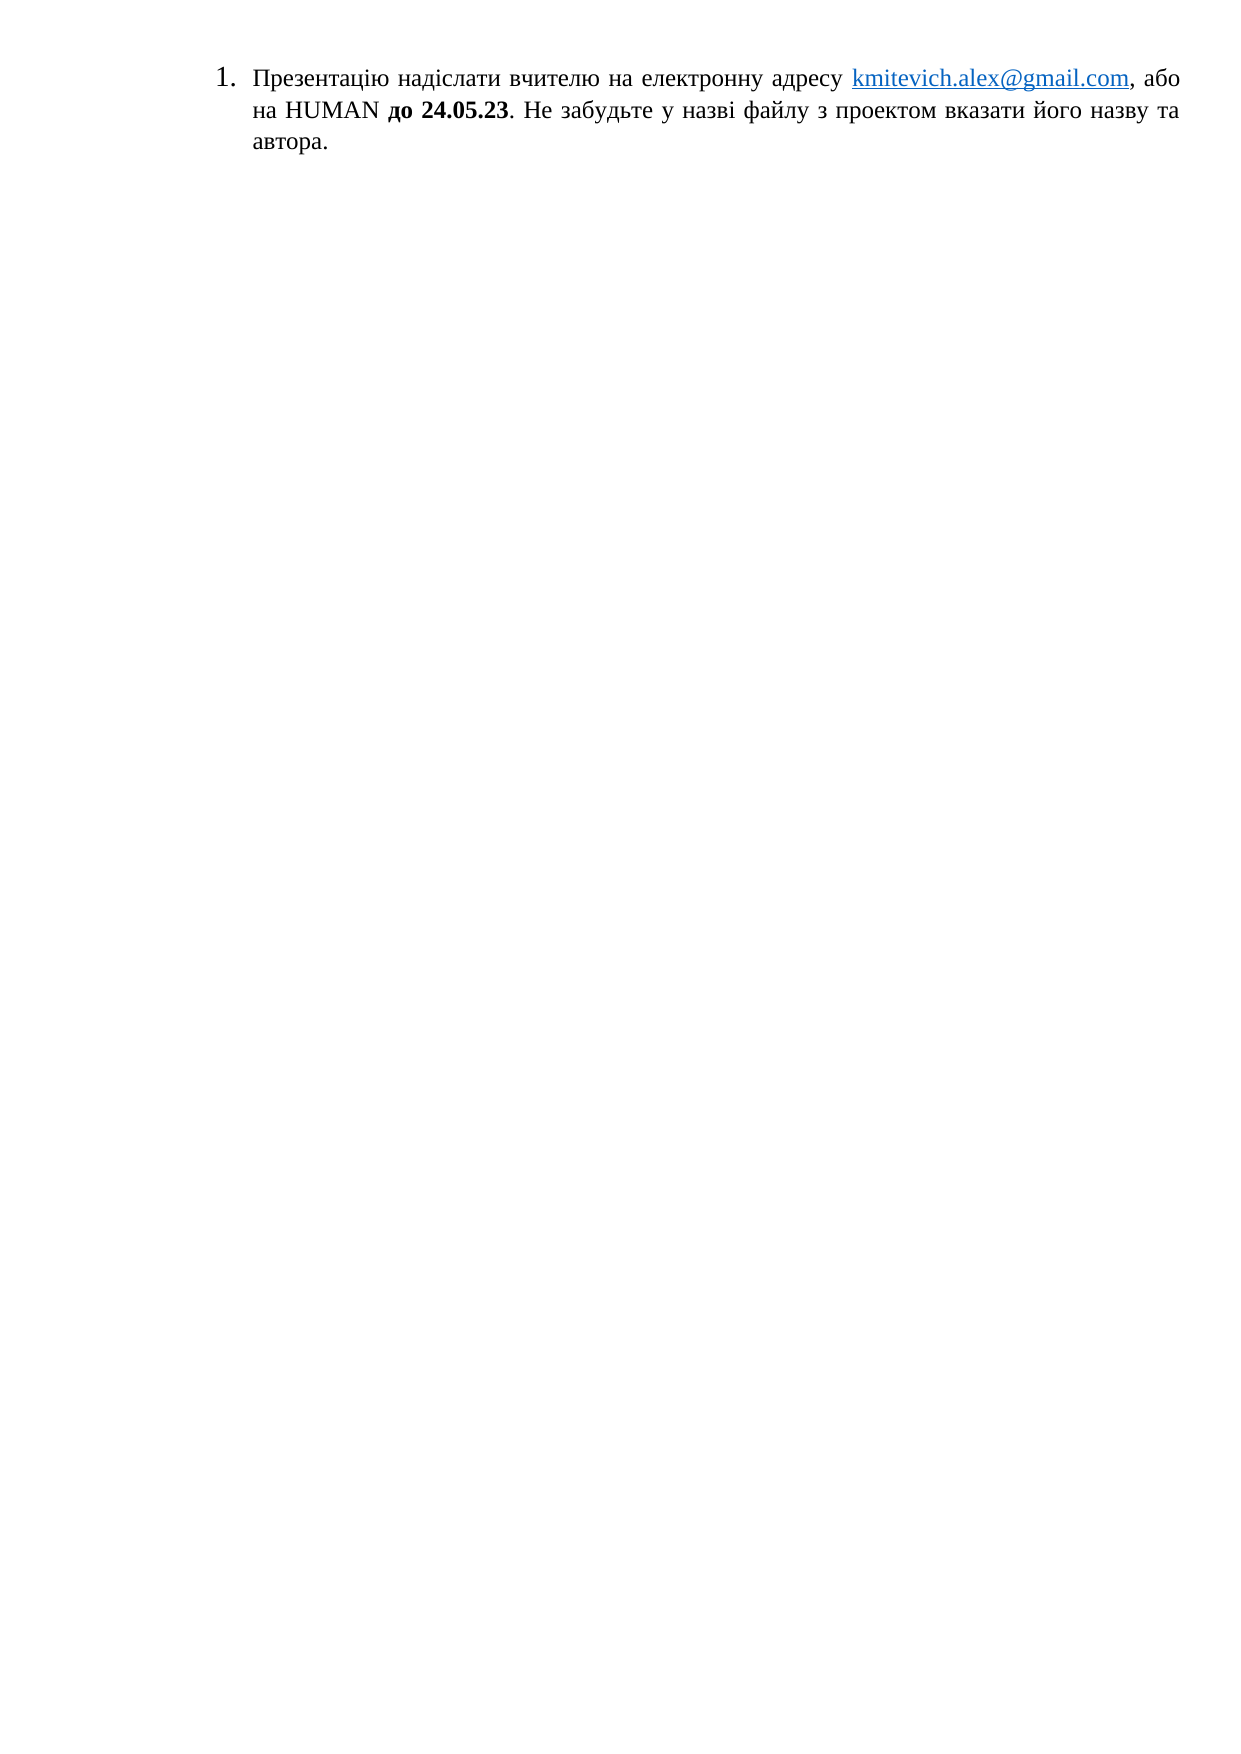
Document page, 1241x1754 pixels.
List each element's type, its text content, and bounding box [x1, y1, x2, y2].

list Презентацію надіслати вчителю на електронну адресу kmitevich.alex@gmail.com, або на HUMAN до 24.05.23. Не забудьте у назві файлу з проектом вказати його назву та автора. [215, 59, 1180, 155]
